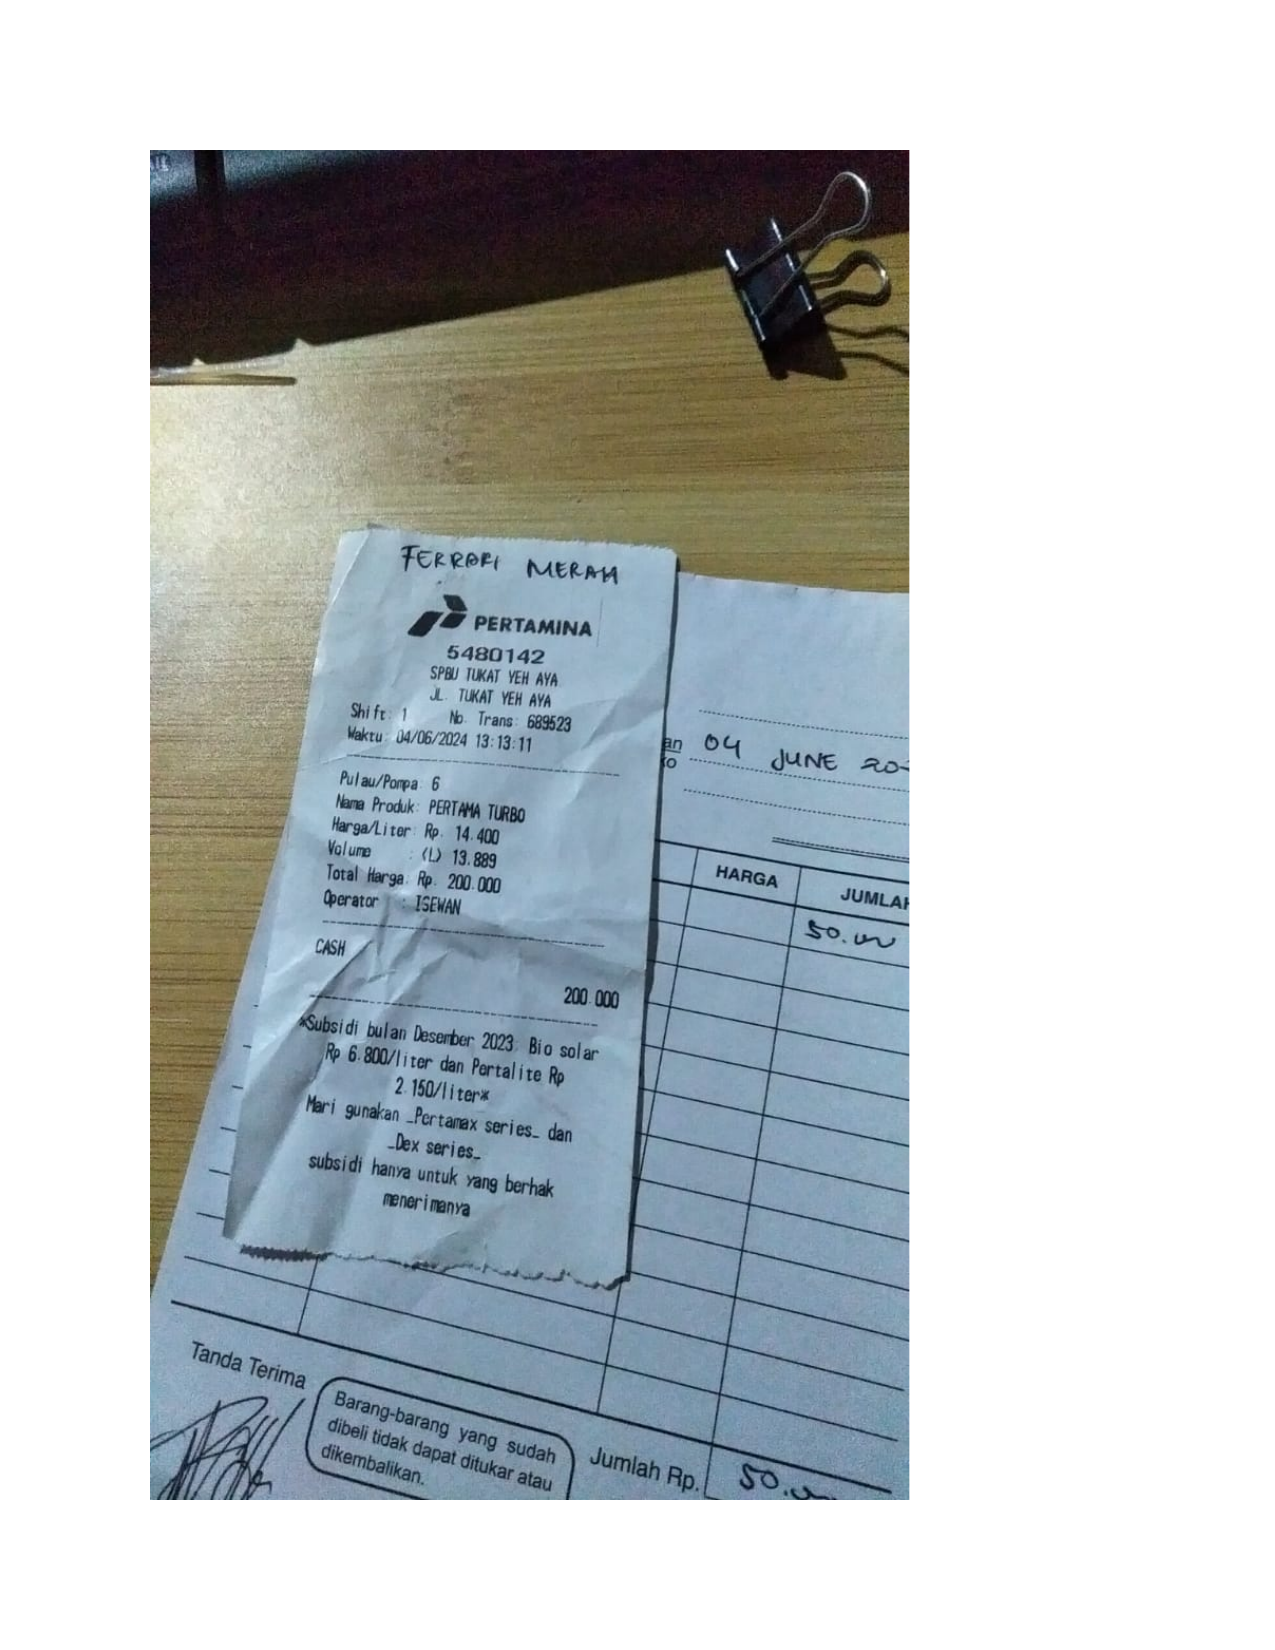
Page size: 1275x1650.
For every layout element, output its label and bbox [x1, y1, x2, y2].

picture [150, 150, 910, 1500]
